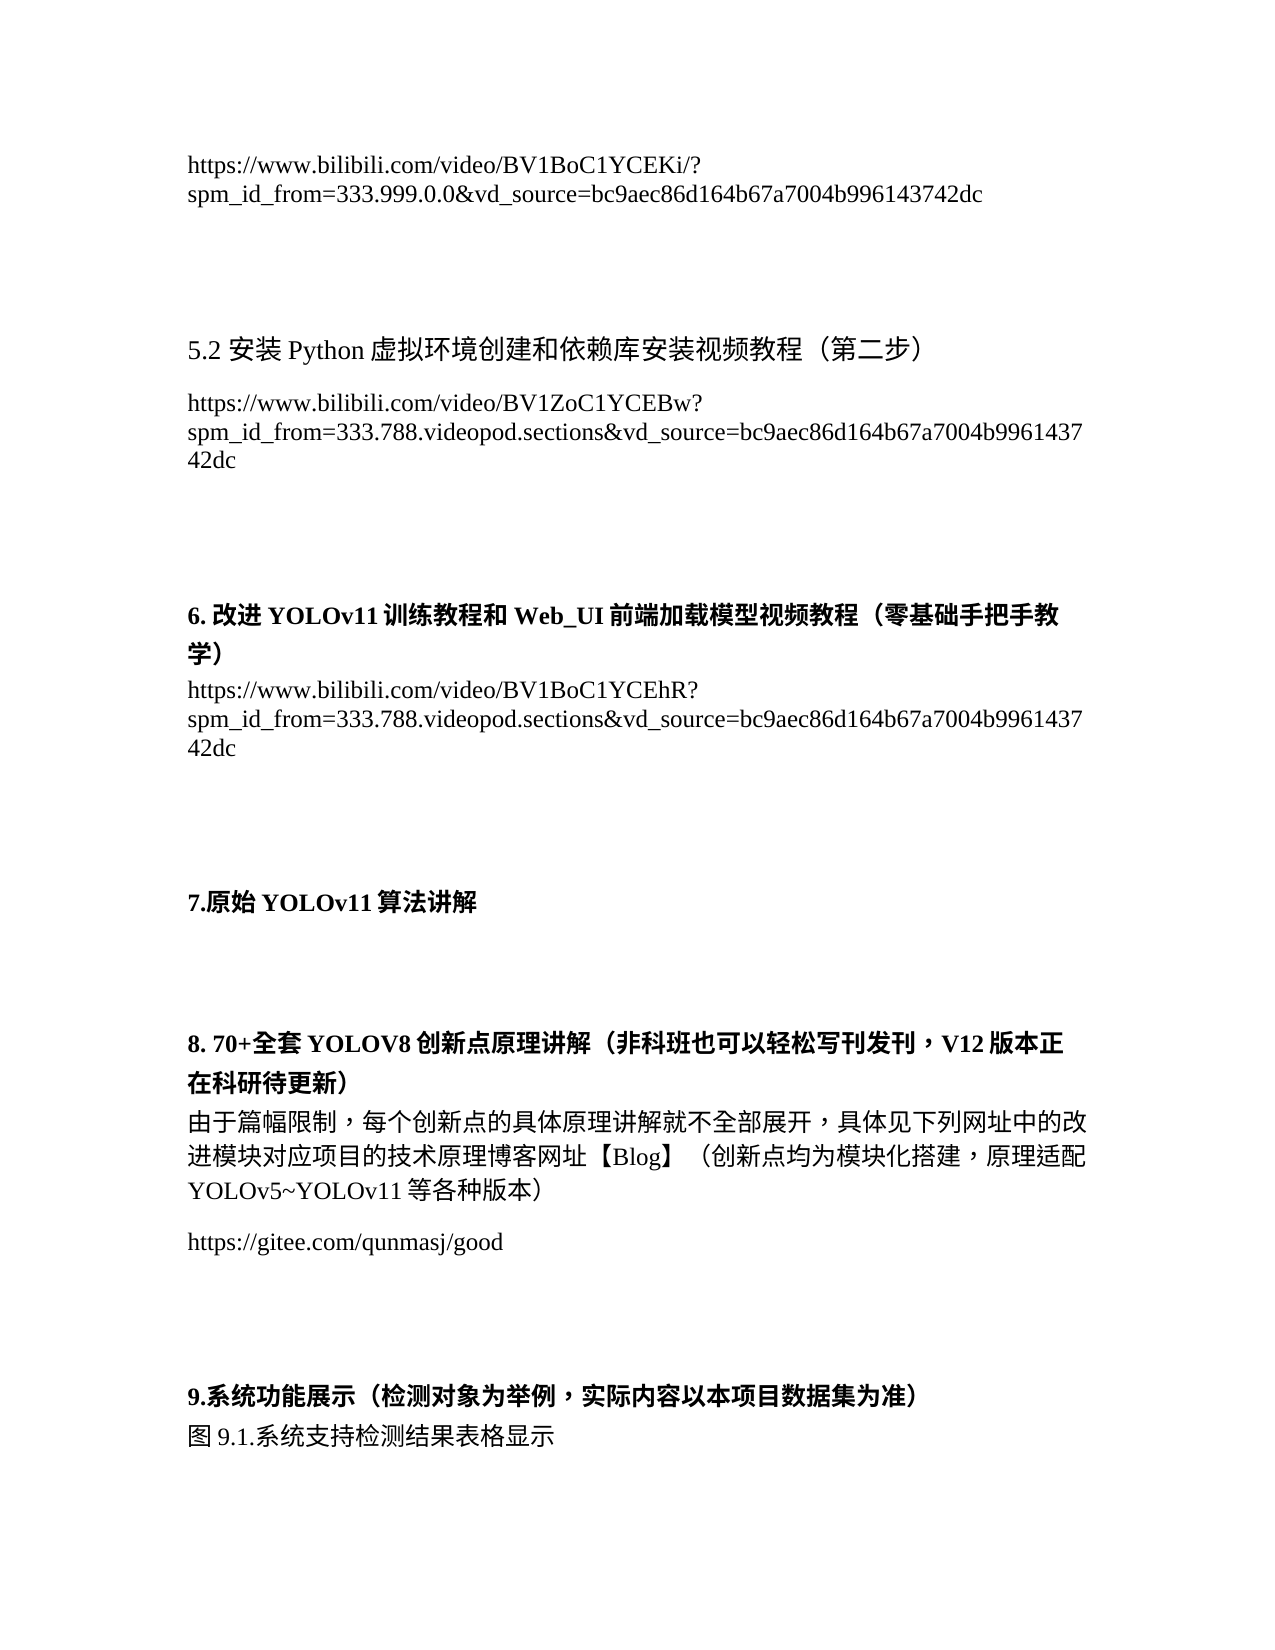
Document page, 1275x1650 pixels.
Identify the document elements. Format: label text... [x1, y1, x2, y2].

text https://www.bilibili.com/video/BV1BoC1YCEhR?spm_id_from=333.788.videopod.sections&vd_source=bc9aec86d164b67a7004b996143742dc [187, 676, 1087, 762]
text 由于篇幅限制，每个创新点的具体原理讲解就不全部展开，具体见下列网址中的改进模块对应项目的技术原理博客网址【Blog】（创新点均为模块化搭建，原理适配YOLOv5~YOLOv11等各种版本） [187, 1104, 1087, 1207]
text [187, 1418, 1087, 1481]
subtitle 9.系统功能展示（检测对象为举例，实际内容以本项目数据集为准） [187, 1379, 1087, 1413]
text https://www.bilibili.com/video/BV1BoC1YCEKi/?spm_id_from=333.999.0.0&vd_source=bc9aec86d164b67a7004b996143742dc [187, 150, 1087, 207]
text 5.2 安装Python虚拟环境创建和依赖库安装视频教程（第二步） [187, 330, 1087, 367]
subtitle 8. 70+全套YOLOV8创新点原理讲解（非科班也可以轻松写刊发刊，V12版本正在科研待更新） [187, 1026, 1087, 1099]
subtitle 6. 改进YOLOv11训练教程和Web_UI前端加载模型视频教程（零基础手把手教学） [187, 597, 1087, 671]
text https://www.bilibili.com/video/BV1ZoC1YCEBw?spm_id_from=333.788.videopod.sections&vd_source=bc9aec86d164b67a7004b996143742dc [187, 388, 1087, 474]
text https://gitee.com/qunmasj/good [187, 1227, 1087, 1256]
subtitle 7.原始YOLOv11算法讲解 [187, 885, 1087, 919]
